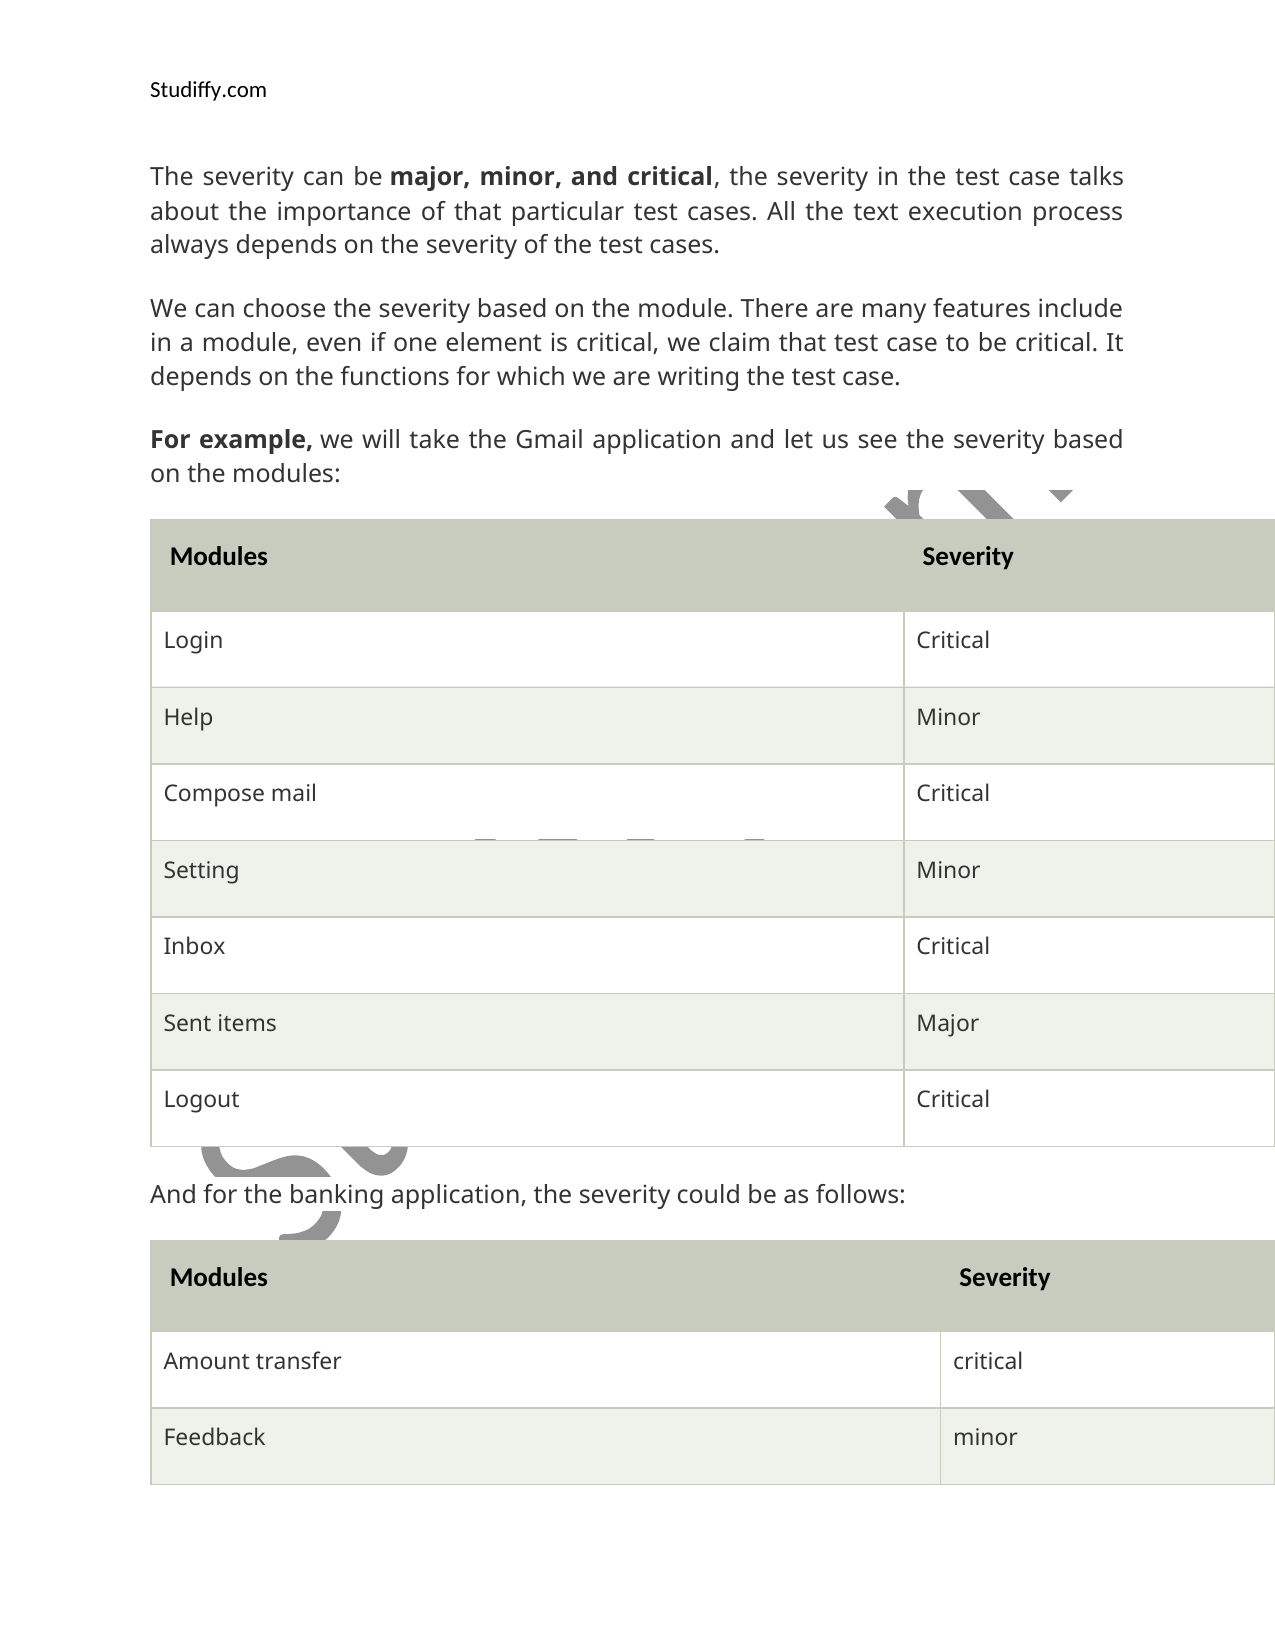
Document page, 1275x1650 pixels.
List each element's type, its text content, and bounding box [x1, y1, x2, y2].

table_header Modules [152, 521, 904, 610]
table_cell Login [152, 612, 903, 686]
table_cell Logout [152, 1071, 903, 1146]
table_cell Amount transfer [152, 1332, 940, 1407]
table_cell Compose mail [152, 765, 903, 839]
table_header Modules [152, 1241, 940, 1331]
table_header Severity [940, 1241, 1274, 1331]
table_cell Critical [905, 765, 1274, 839]
table_cell Minor [905, 841, 1274, 916]
table_cell Critical [905, 612, 1274, 686]
table_cell Feedback [152, 1409, 940, 1484]
table_cell Critical [905, 918, 1274, 993]
table_cell minor [941, 1409, 1274, 1484]
table_cell Minor [905, 688, 1274, 763]
text The severity can be major, minor, and critical, the severity in the test case talks about the importance of that particular test cases. All the text execution process always depends on the severity of the test cases. [150, 159, 1125, 261]
table_cell Help [152, 688, 903, 763]
table_cell Critical [905, 1071, 1274, 1146]
table_cell Major [905, 994, 1274, 1069]
table_cell Inbox [152, 918, 903, 993]
table_header Severity [904, 521, 1274, 610]
table_cell critical [941, 1332, 1274, 1407]
text For example, we will take the Gmail application and let us see the severity based on the modules: [150, 422, 1125, 490]
text We can choose the severity based on the module. There are many features include in a module, even if one element is critical, we claim that test case to be critical. It depends on the functions for which we are writing the test case. [150, 290, 1125, 393]
text And for the banking application, the severity could be as follows: [150, 1177, 1125, 1211]
table_cell Setting [152, 841, 903, 916]
table_cell Sent items [152, 994, 903, 1069]
